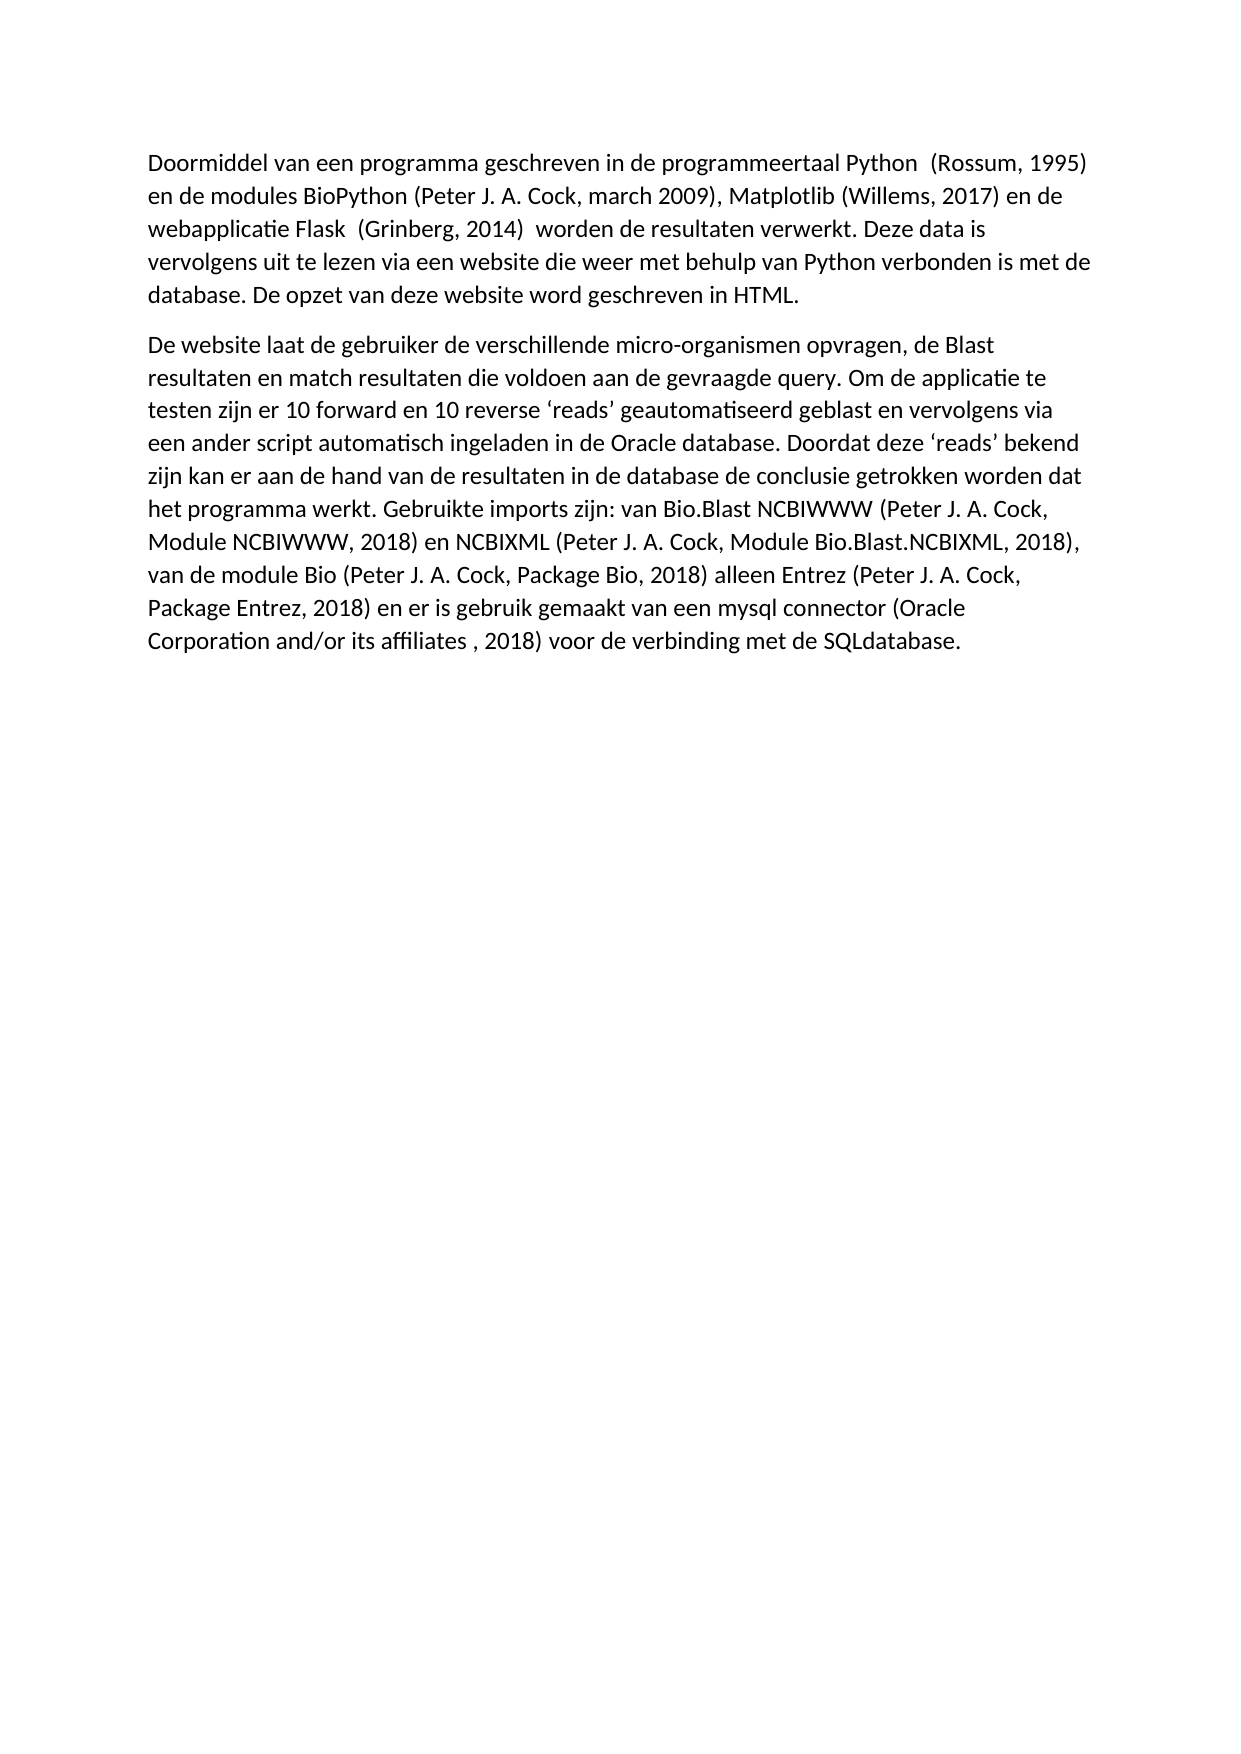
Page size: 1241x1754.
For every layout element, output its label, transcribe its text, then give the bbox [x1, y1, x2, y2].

text De website laat de gebruiker de verschillende micro-organismen opvragen, de Blast resultaten en match resultaten die voldoen aan de gevraagde query. Om de applicatie te testen zijn er 10 forward en 10 reverse ‘reads’ geautomatiseerd geblast en vervolgens via een ander script automatisch ingeladen in de Oracle database. Doordat deze ‘reads’ bekend zijn kan er aan de hand van de resultaten in de database de conclusie getrokken worden dat het programma werkt. Gebruikte imports zijn: van Bio.Blast NCBIWWW en NCBIXML, van de module Bio alleen Entrez en er is gebruik gemaakt van een mysql connector voor de verbinding met de SQLdatabase. [148, 329, 1093, 656]
text Doormiddel van een programma geschreven in de programmeertaal Python en de modules BioPython , Matplotlib en de webapplicatie Flask worden de resultaten verwerkt. Deze data is vervolgens uit te lezen via een website die weer met behulp van Python verbonden is met de database. De opzet van deze website word geschreven in HTML. [148, 148, 1093, 310]
